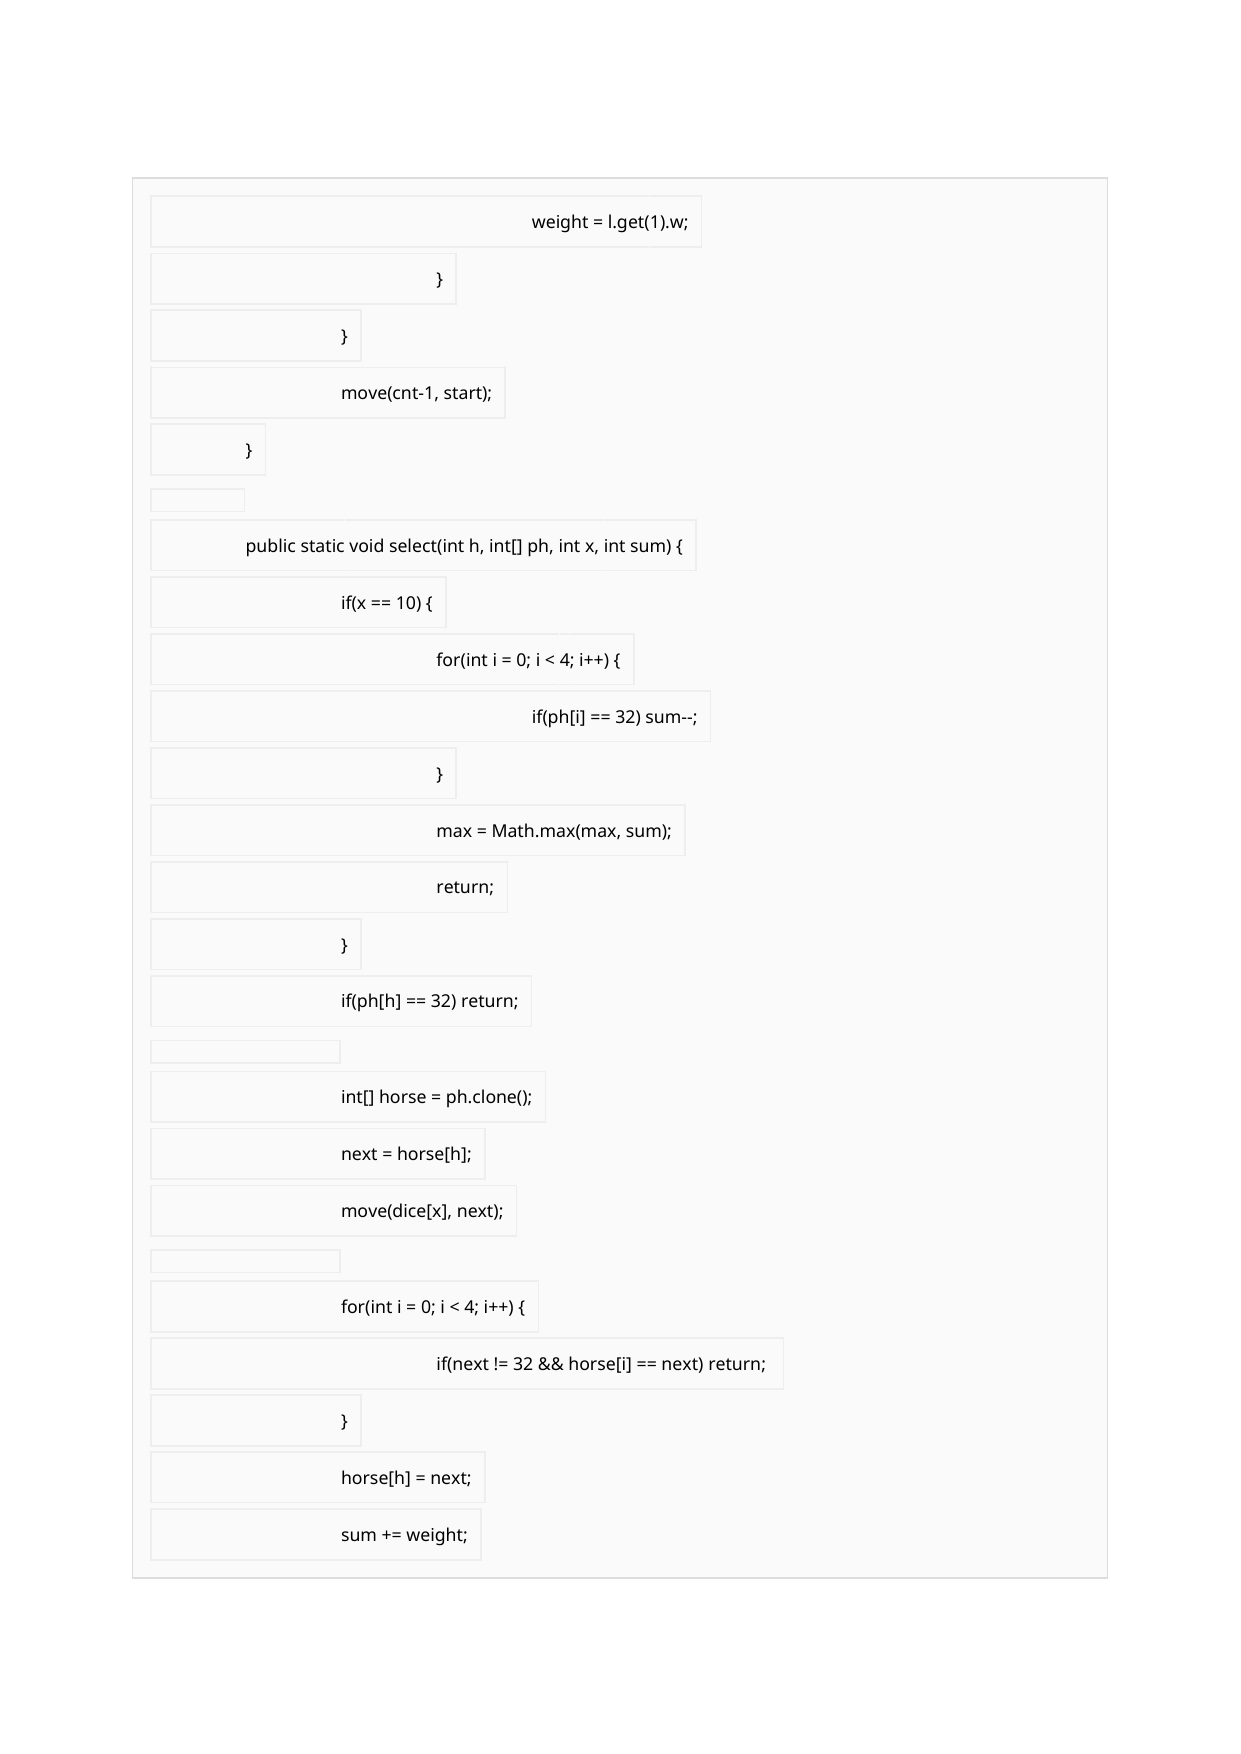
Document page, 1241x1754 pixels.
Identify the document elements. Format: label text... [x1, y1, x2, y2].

text } [133, 1376, 1107, 1433]
text move(dice[x], next); [133, 1166, 1107, 1223]
text if(ph[h] == 32) return; [133, 957, 1107, 1014]
text for(int i = 0; i < 4; i++) { [133, 615, 1107, 672]
text } [133, 405, 1107, 462]
text horse[h] = next; [133, 1433, 1107, 1490]
text if(x == 10) { [133, 558, 1107, 615]
text } [133, 900, 1107, 957]
text if(ph[i] == 32) sum--; [133, 672, 1107, 729]
text weight = l.get(1).w; [133, 179, 1107, 234]
text move(cnt-1, start); [133, 348, 1107, 405]
text public static void select(int h, int[] ph, int x, int sum) { [133, 501, 1107, 558]
text if(next != 32 && horse[i] == next) return; [133, 1319, 1107, 1376]
text } [133, 729, 1107, 786]
text max = Math.max(max, sum); [133, 786, 1107, 843]
text } [133, 234, 1107, 291]
text return; [133, 843, 1107, 900]
text } [133, 291, 1107, 348]
text for(int i = 0; i < 4; i++) { [133, 1262, 1107, 1319]
text sum += weight; [133, 1490, 1107, 1577]
text int[] horse = ph.clone(); [133, 1052, 1107, 1109]
text next = horse[h]; [133, 1109, 1107, 1166]
